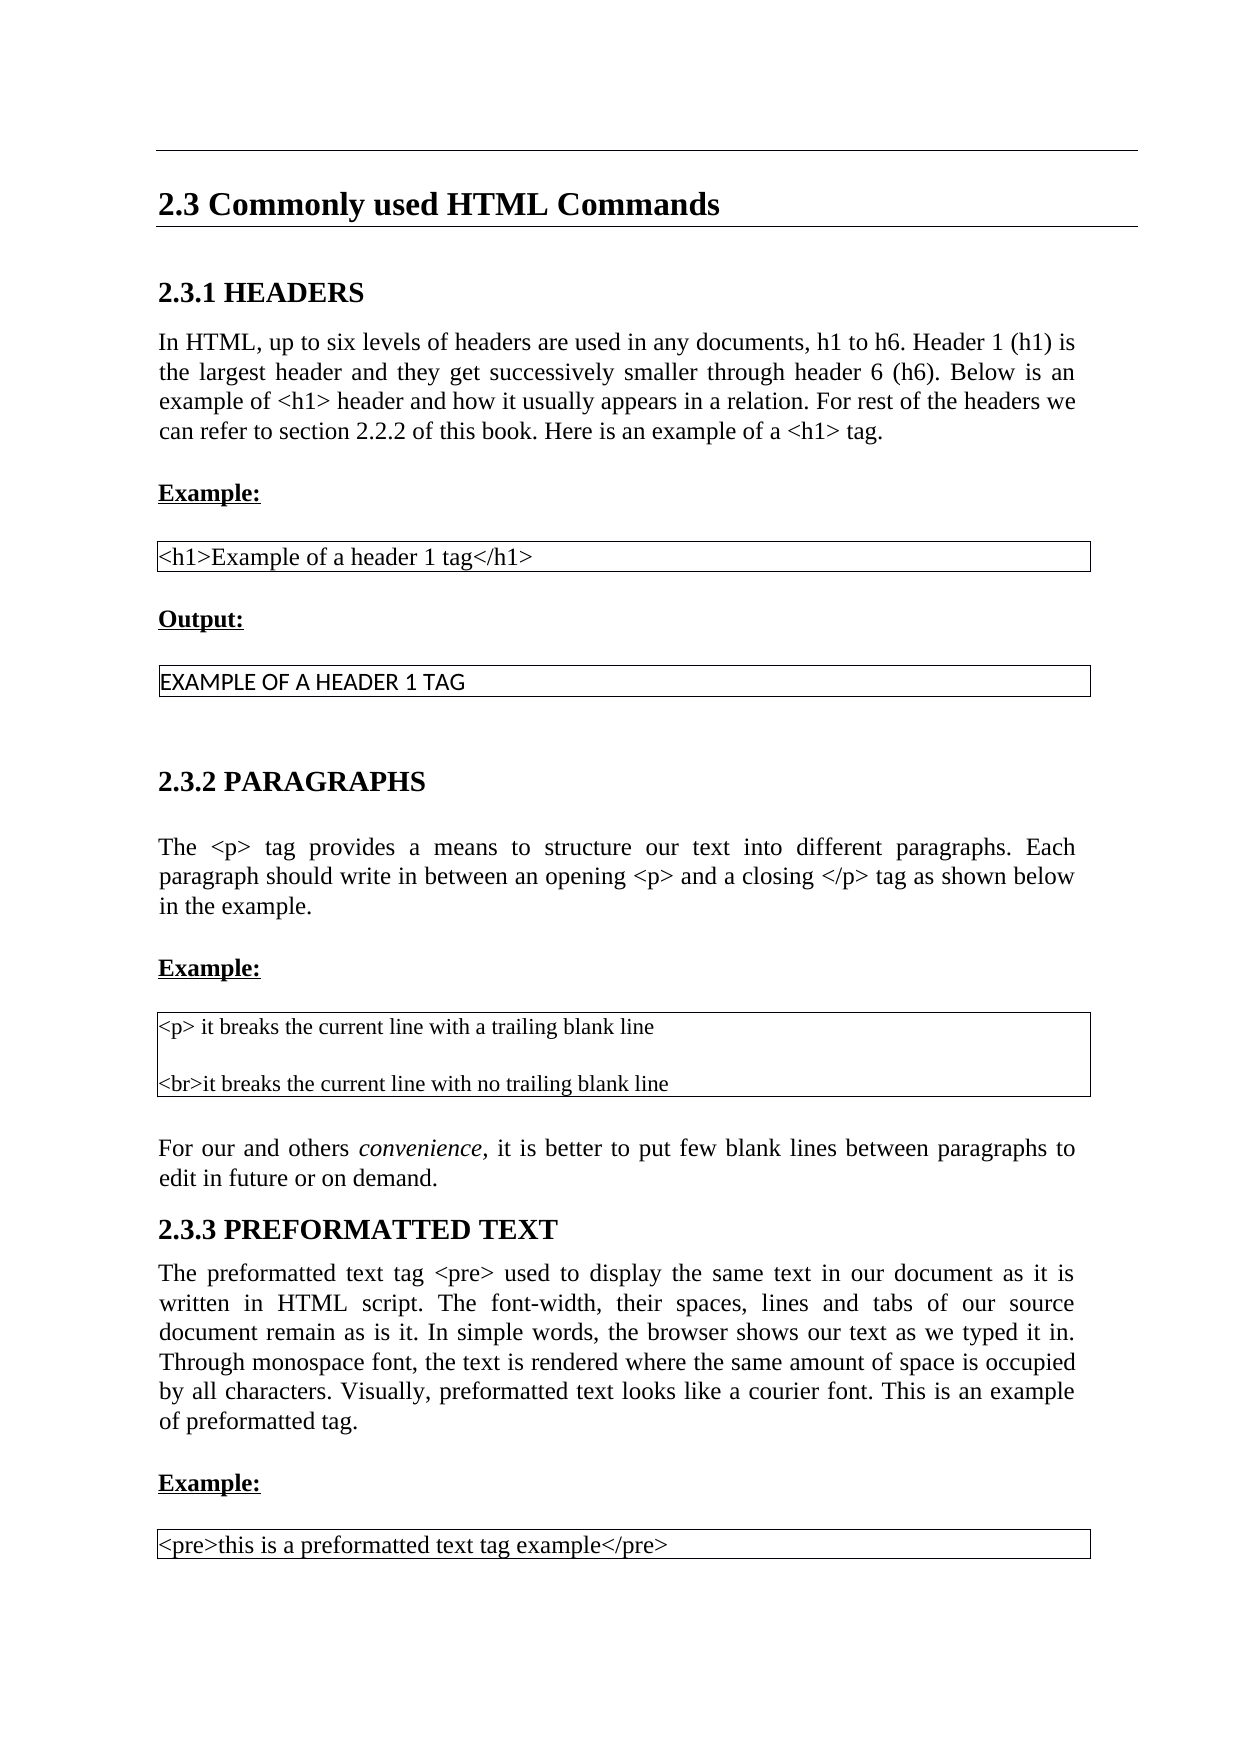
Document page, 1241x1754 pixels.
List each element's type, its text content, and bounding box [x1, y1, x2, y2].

text Example: [158, 478, 1090, 507]
subtitle 2.3 Commonly used HTML Commands [158, 184, 1076, 223]
text The <p> tag provides a means to structure our text into different paragraphs. Each paragraph should write in between an opening <p> and a closing </p> tag as shown below in the example. [158, 832, 1077, 919]
text <h1>Example of a header 1 tag</h1> [158, 542, 1090, 571]
text In HTML, up to six levels of headers are used in any documents, h1 to h6. Header 1 (h1) is the largest header and they get successively smaller through header 6 (h6). Below is an example of <h1> header and how it usually appears in a relation. For rest of the headers we can refer to section 2.2.2 of this book. Here is an example of a <h1> tag. [158, 327, 1077, 445]
text Example: [158, 1468, 1090, 1497]
text Output: [158, 604, 1090, 632]
subtitle 2.3.2 PARAGRAPHS [158, 764, 1076, 798]
text For our and others convenience, it is better to put few blank lines between paragraphs to edit in future or on demand. [158, 1133, 1077, 1192]
text EXAMPLE OF A HEADER 1 TAG [160, 666, 1090, 696]
text <pre>this is a preformatted text tag example</pre> [158, 1530, 1090, 1558]
text <br>it breaks the current line with no trailing blank line [158, 1069, 1090, 1096]
text Example: [158, 953, 1090, 982]
subtitle 2.3.1 HEADERS [158, 275, 1076, 308]
text The preformatted text tag <pre> used to display the same text in our document as it is written in HTML script. The font-width, their spaces, lines and tabs of our source document remain as is it. In simple words, the browser shows our text as we typed it in. Through monospace font, the text is rendered where the same amount of space is occupied by all characters. Visually, preformatted text looks like a courier font. This is an example of preformatted tag. [158, 1258, 1077, 1435]
subtitle 2.3.3 PREFORMATTED TEXT [158, 1212, 1076, 1246]
text <p> it breaks the current line with a trailing blank line [158, 1013, 1090, 1039]
